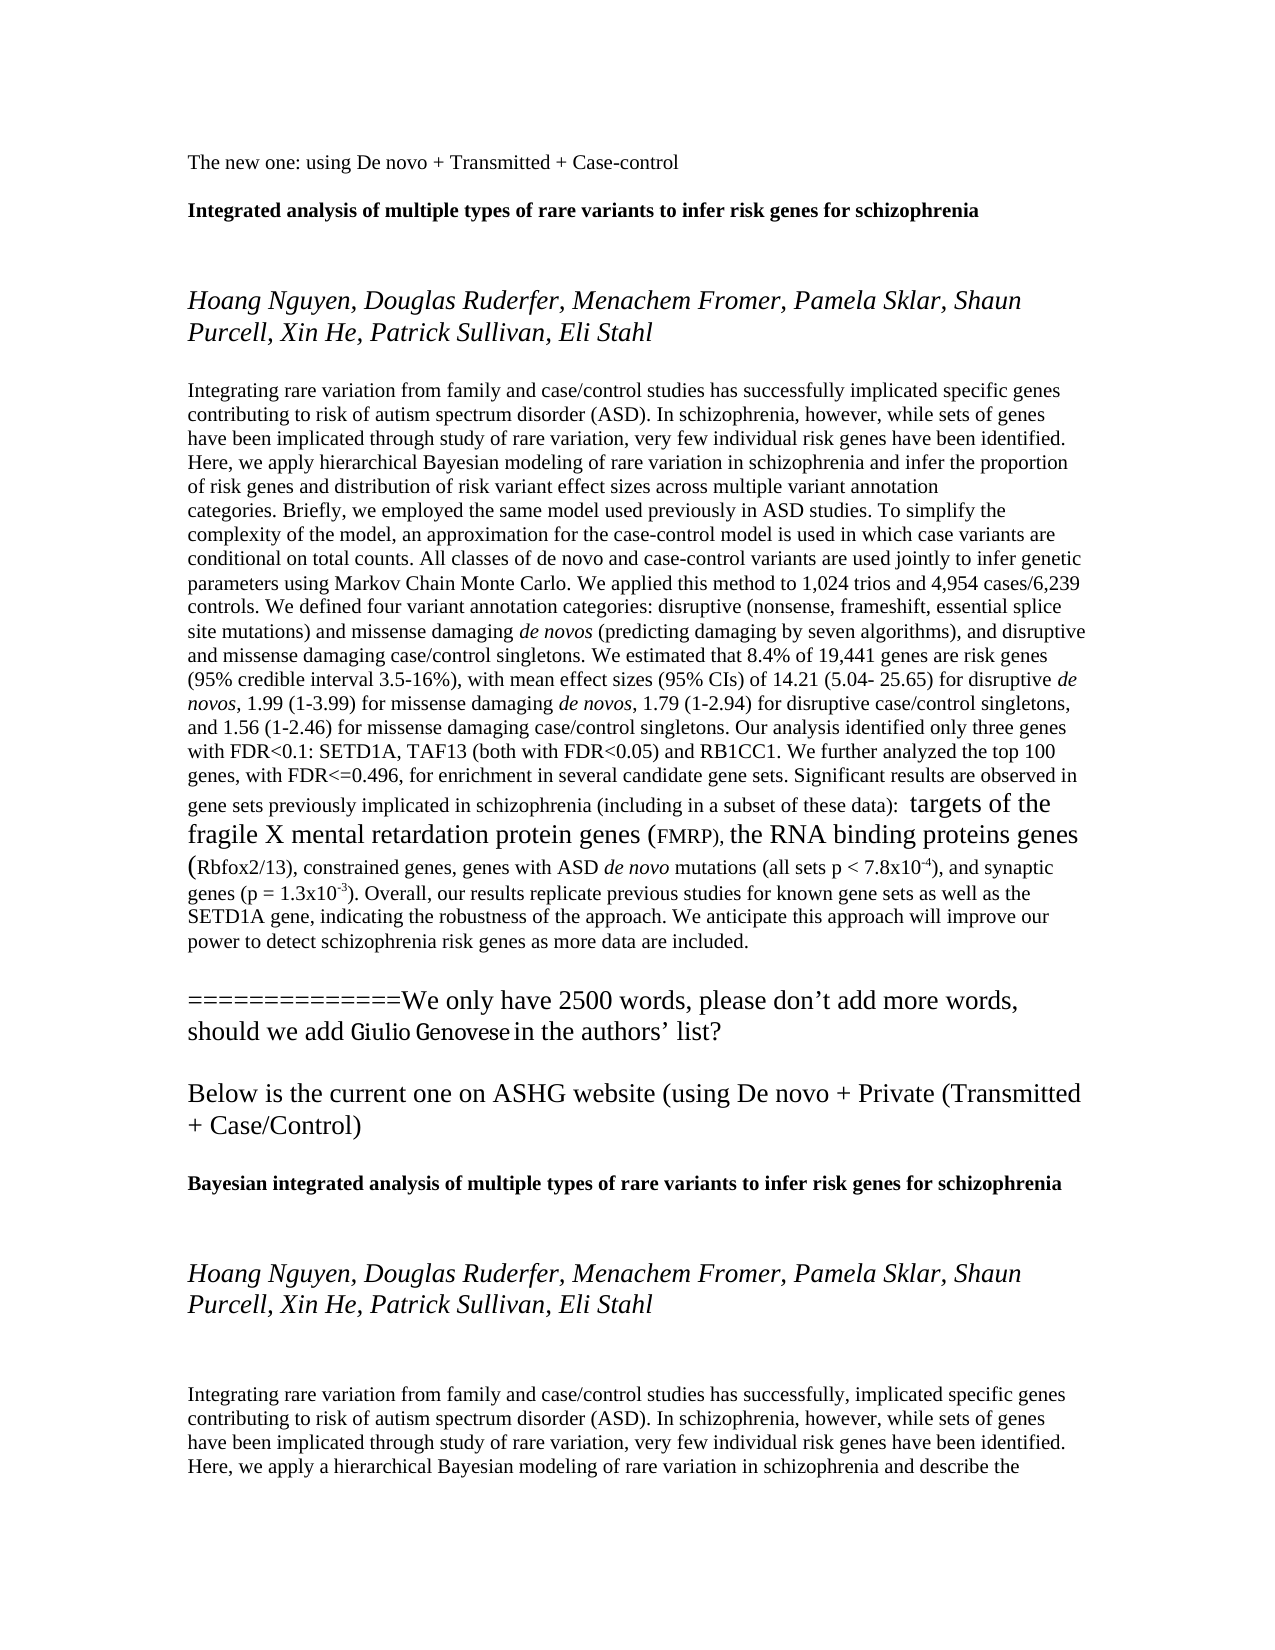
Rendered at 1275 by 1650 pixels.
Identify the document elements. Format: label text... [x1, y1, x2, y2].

text ==============We only have 2500 words, please don’t add more words, should we add Giulio Genovese in the authors’ list? [187, 984, 1087, 1046]
text The new one: using De novo + Transmitted + Case-control [187, 150, 1087, 174]
text Integrated analysis of multiple types of rare variants to infer risk genes for schizophrenia [187, 198, 1087, 222]
text Integrating rare variation from family and case/control studies has successfully implicated specific genes contributing to risk of autism spectrum disorder (ASD). In schizophrenia, however, while sets of genes have been implicated through study of rare variation, very few individual risk genes have been identified. Here, we apply hierarchical Bayesian modeling of rare variation in schizophrenia and infer the proportion of risk genes and distribution of risk variant effect sizes across multiple variant annotation categories. Briefly, we employed the same model used previously in ASD studies. To simplify the complexity of the model, an approximation for the case-control model is used in which case variants are conditional on total counts. All classes of de novo and case-control variants are used jointly to infer genetic parameters using Markov Chain Monte Carlo. We applied this method to 1,024 trios and 4,954 cases/6,239 controls. We defined four variant annotation categories: disruptive (nonsense, frameshift, essential splice site mutations) and missense damaging de novos (predicting damaging by seven algorithms), and disruptive and missense damaging case/control singletons. We estimated that 8.4% of 19,441 genes are risk genes (95% credible interval 3.5-16%), with mean effect sizes (95% CIs) of 14.21 (5.04- 25.65) for disruptive de novos, 1.99 (1-3.99) for missense damaging de novos, 1.79 (1-2.94) for disruptive case/control singletons, and 1.56 (1-2.46) for missense damaging case/control singletons. Our analysis identified only three genes with FDR<0.1: SETD1A, TAF13 (both with FDR<0.05) and RB1CC1. We further analyzed the top 100 genes, with FDR<=0.496, for enrichment in several candidate gene sets. Significant results are observed in gene sets previously implicated in schizophrenia (including in a subset of these data): targets of the fragile X mental retardation protein genes (FMRP), the RNA binding proteins genes (Rbfox2/13), constrained genes, genes with ASD de novo mutations (all sets p < 7.8x10-4), and synaptic genes (p = 1.3x10-3). Overall, our results replicate previous studies for known gene sets as well as the SETD1A gene, indicating the robustness of the approach. We anticipate this approach will improve our power to detect schizophrenia risk genes as more data are included. [187, 378, 1087, 953]
text Hoang Nguyen, Douglas Ruderfer, Menachem Fromer, Pamela Sklar, Shaun Purcell, Xin He, Patrick Sullivan, Eli Stahl [187, 284, 1087, 347]
text Hoang Nguyen, Douglas Ruderfer, Menachem Fromer, Pamela Sklar, Shaun Purcell, Xin He, Patrick Sullivan, Eli Stahl [187, 1257, 1087, 1320]
text Below is the current one on ASHG website (using De novo + Private (Transmitted + Case/Control) [187, 1078, 1087, 1140]
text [187, 1382, 1087, 1478]
text Bayesian integrated analysis of multiple types of rare variants to infer risk genes for schizophrenia [187, 1171, 1087, 1195]
